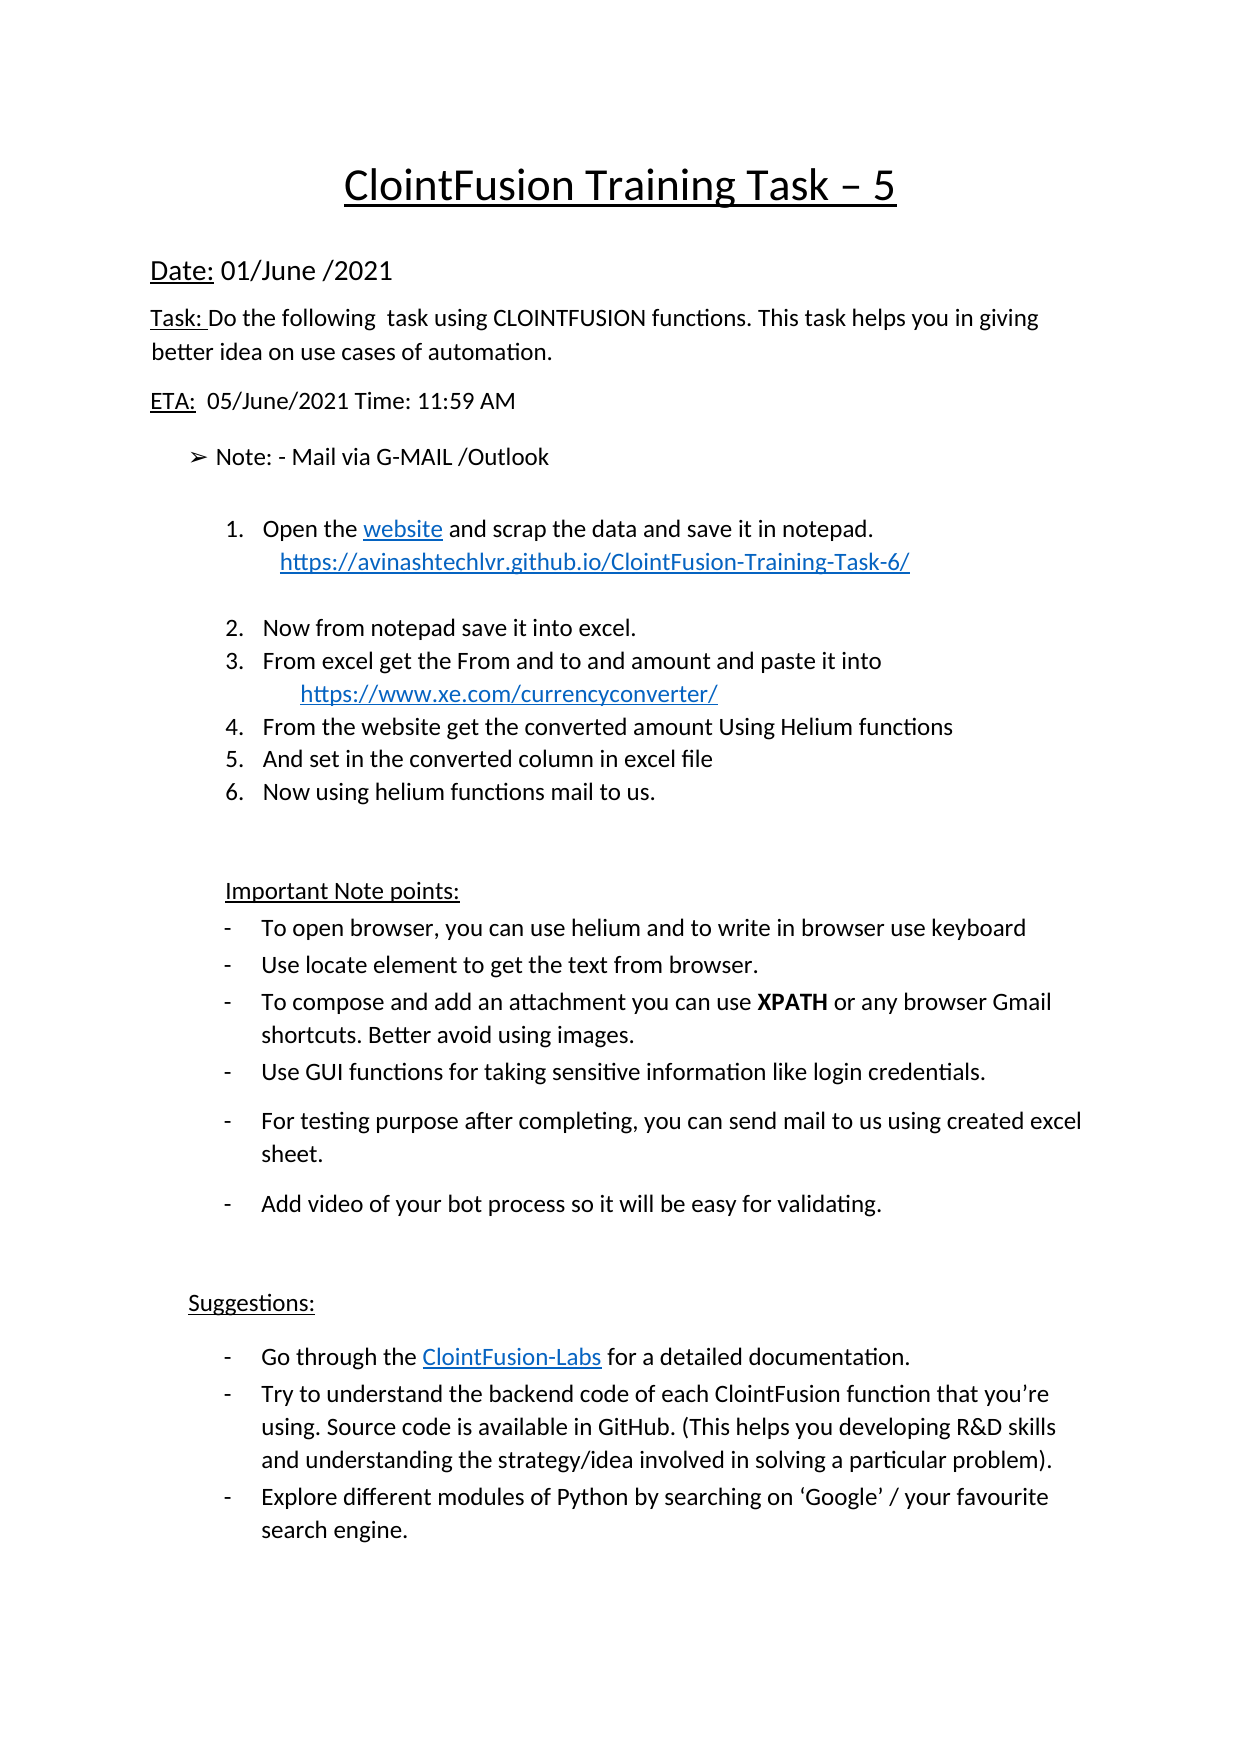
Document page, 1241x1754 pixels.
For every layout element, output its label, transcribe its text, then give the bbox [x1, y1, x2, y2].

list And set in the converted column in excel file [225, 743, 1088, 774]
list https://avinashtechlvr.github.io/ClointFusion-Training-Task-6/ [263, 546, 1088, 577]
list To open browser, you can use helium and to write in browser use keyboard [224, 912, 1088, 942]
text Important Note points: [225, 875, 1088, 906]
list For testing purpose after completing, you can send mail to us using created excel sheet. [224, 1105, 1088, 1169]
list From excel get the From and to and amount and paste it into [225, 645, 1088, 675]
text Date: 01/June /2021 [150, 252, 1088, 287]
list To compose and add an attachment you can use XPATH or any browser Gmail shortcuts. Better avoid using images. [224, 986, 1088, 1049]
list https://www.xe.com/currencyconverter/ [300, 678, 1088, 708]
text ClointFusion Training Task – 5 [152, 156, 1088, 212]
list Use locate element to get the text from browser. [224, 949, 1088, 979]
list Try to understand the backend code of each ClointFusion function that you’re using. Source code is available in GitHub. (This helps you developing R&D skills and understanding the strategy/idea involved in solving a particular problem). [224, 1378, 1088, 1475]
text ETA: 05/June/2021 Time: 11:59 AM [150, 385, 1088, 416]
list From the website get the converted amount Using Helium functions [225, 711, 1088, 741]
list Open the website and scrap the data and save it in notepad. [225, 513, 1088, 544]
list Add video of your bot process so it will be easy for validating. [224, 1188, 1088, 1218]
text Suggestions: [148, 1287, 1088, 1318]
text ➢ Note: - Mail via G-MAIL /Outlook [188, 439, 1088, 473]
list Use GUI functions for taking sensitive information like login credentials. [224, 1056, 1088, 1086]
text Task: Do the following task using CLOINTFUSION functions. This task helps you in giving better idea on use cases of automation. [150, 303, 1088, 366]
list Now using helium functions mail to us. [225, 776, 1088, 807]
list Now from notepad save it into excel. [225, 612, 1088, 642]
list Go through the ClointFusion-Labs for a detailed documentation. [224, 1341, 1088, 1371]
list Explore different modules of Python by searching on ‘Google’ / your favourite search engine. [224, 1481, 1088, 1544]
